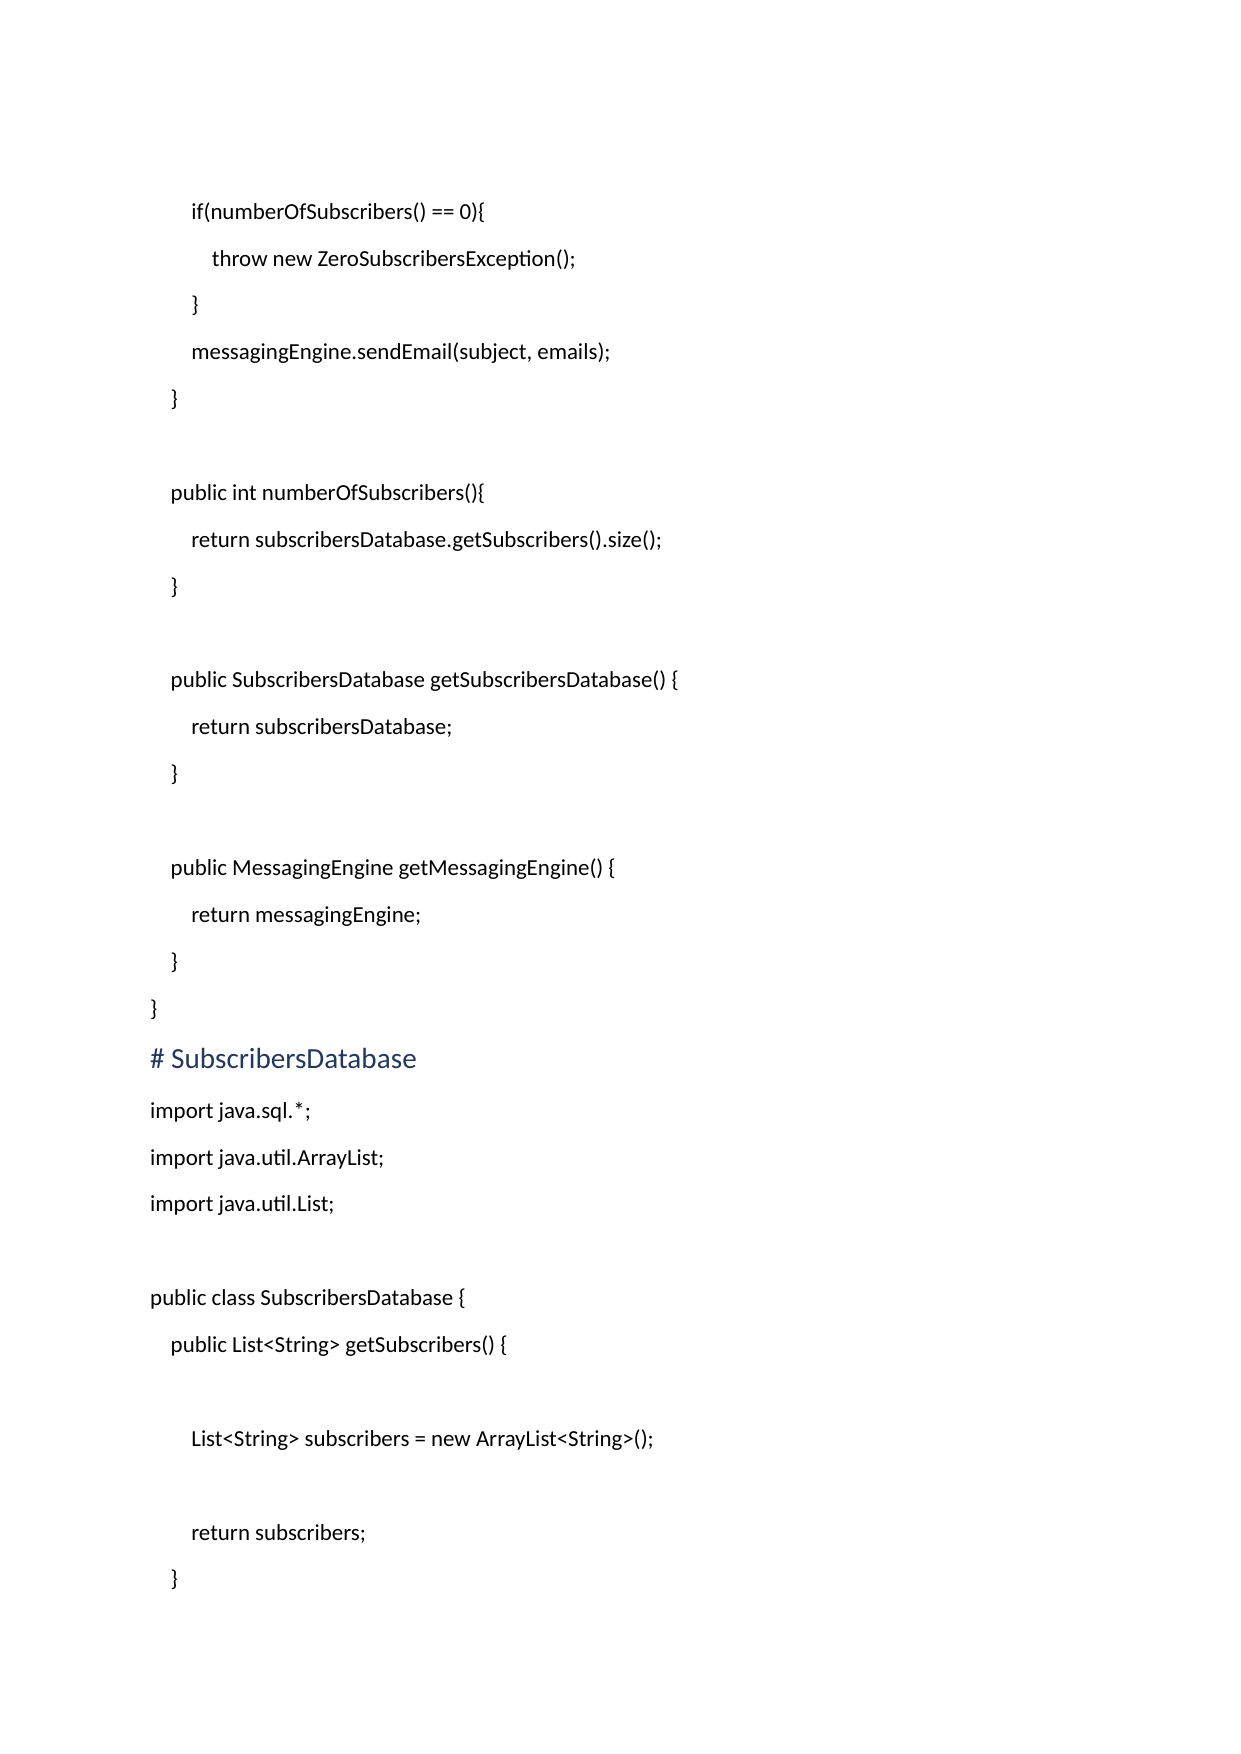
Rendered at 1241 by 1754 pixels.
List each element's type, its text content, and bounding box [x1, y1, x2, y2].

text } [150, 994, 1090, 1022]
text } [150, 384, 1090, 412]
text import java.util.List; [150, 1189, 1090, 1217]
text public MessagingEngine getMessagingEngine() { [150, 853, 1090, 881]
text return messagingEngine; [150, 900, 1090, 928]
text public List<String> getSubscribers() { [150, 1330, 1090, 1358]
text if(numberOfSubscribers() == 0){ [150, 197, 1090, 225]
text } [150, 759, 1090, 787]
text return subscribersDatabase; [150, 712, 1090, 741]
text public int numberOfSubscribers(){ [150, 478, 1090, 506]
text } [150, 291, 1090, 319]
text import java.util.ArrayList; [150, 1143, 1090, 1171]
text throw new ZeroSubscribersException(); [150, 244, 1090, 272]
text messagingEngine.sendEmail(subject, emails); [150, 337, 1090, 366]
text } [150, 572, 1090, 600]
text } [150, 1564, 1090, 1592]
text List<String> subscribers = new ArrayList<String>(); [150, 1424, 1090, 1452]
text import java.sql.*; [150, 1096, 1090, 1124]
text return subscribersDatabase.getSubscribers().size(); [150, 525, 1090, 553]
text public SubscribersDatabase getSubscribersDatabase() { [150, 666, 1090, 694]
text } [150, 947, 1090, 975]
text public class SubscribersDatabase { [150, 1283, 1090, 1311]
text return subscribers; [150, 1518, 1090, 1546]
text # SubscribersDatabase [150, 1041, 1090, 1076]
